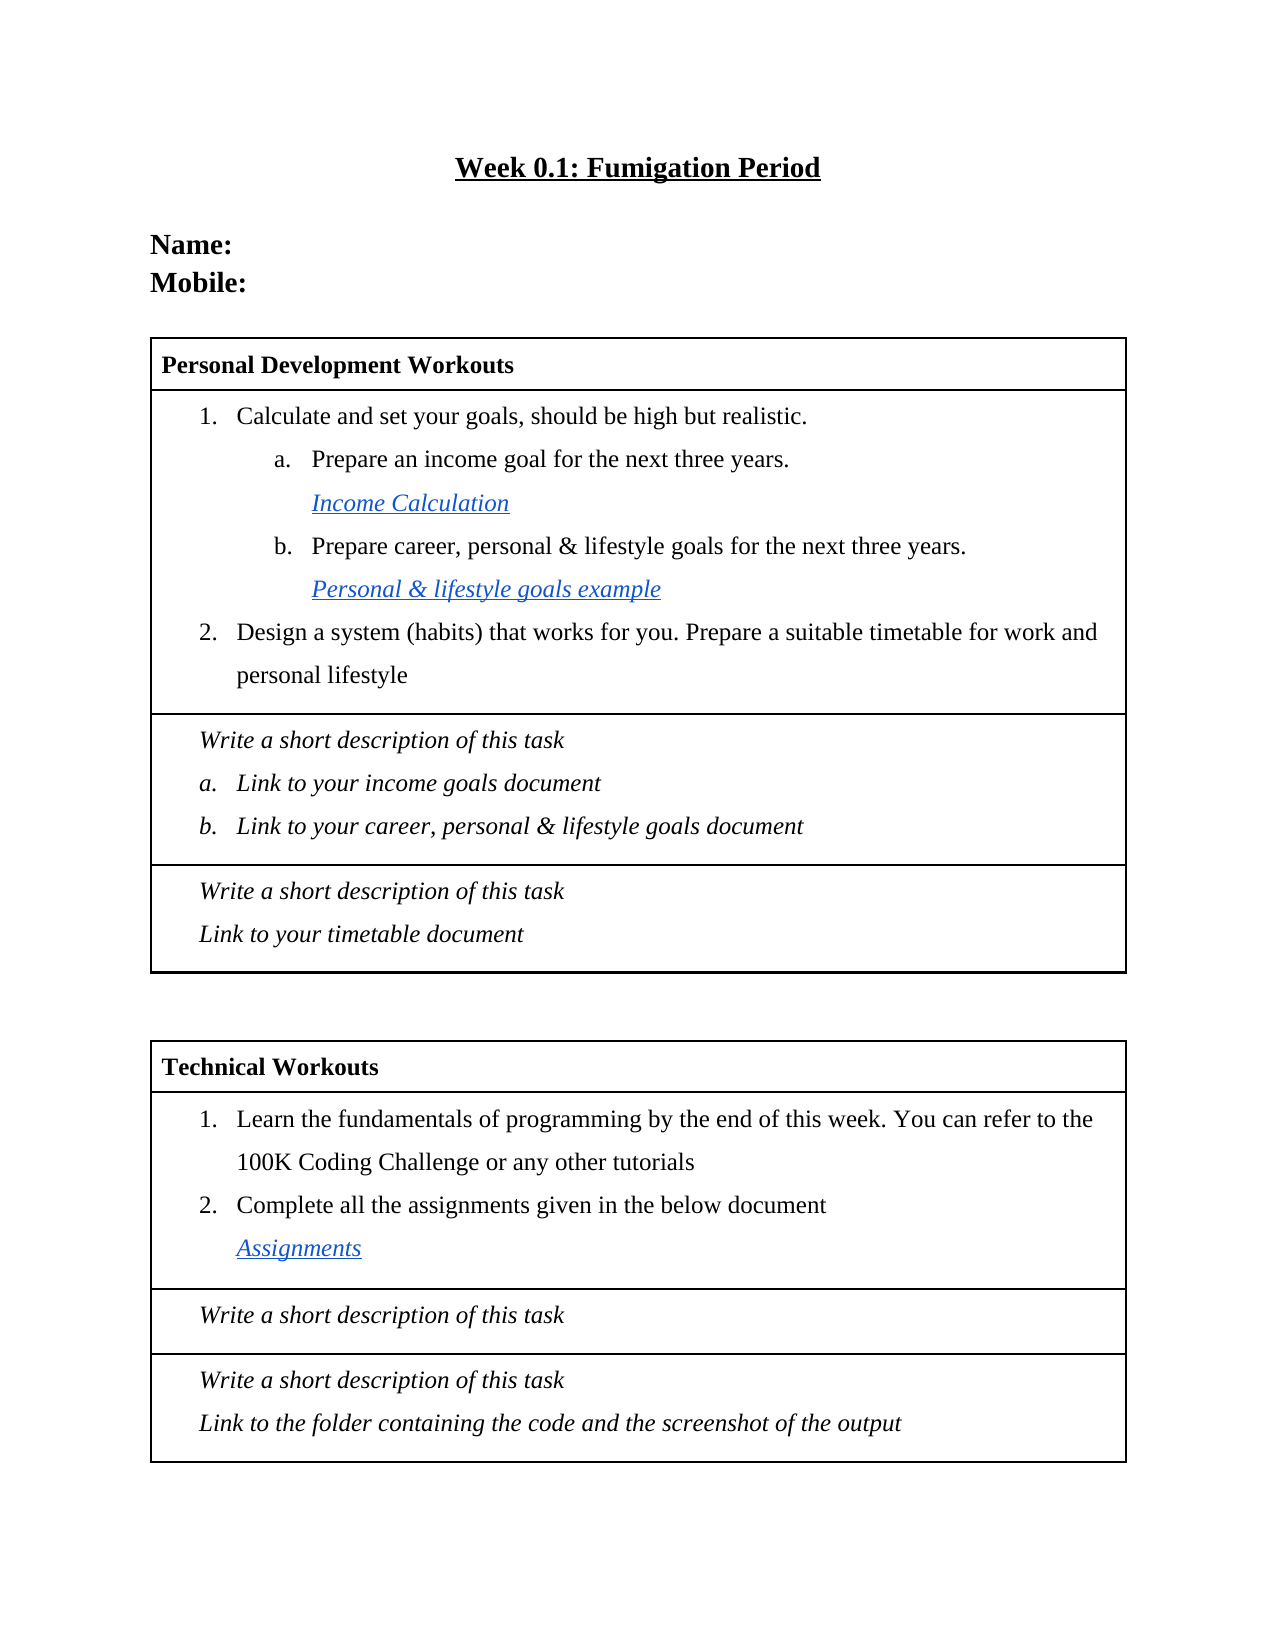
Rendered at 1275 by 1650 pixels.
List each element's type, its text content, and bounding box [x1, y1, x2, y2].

table_cell Write a short description of this task Link to your timetable document [152, 866, 1125, 971]
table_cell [152, 1355, 1125, 1461]
text Week 0.1: Fumigation Period [150, 150, 1125, 183]
table_cell Learn the fundamentals of programming by the end of this week. You can refer to the 100K Coding Challenge or any other tutorials Complete all the assignments given in the below document Assignments [152, 1093, 1125, 1288]
text Name: [150, 227, 1125, 261]
table_header Personal Development Workouts [152, 339, 1125, 389]
text Mobile: [150, 266, 1125, 299]
table_cell Write a short description of this task [152, 1290, 1125, 1353]
table_cell Calculate and set your goals, should be high but realistic. Prepare an income goal for the next three years. Income Calculation Prepare career, personal & lifestyle goals for the next three years. Personal & lifestyle goals example Design a system (habits) that works for you. Prepare a suitable timetable for work and personal lifestyle [152, 391, 1125, 712]
table_header Technical Workouts [152, 1042, 1125, 1091]
table_cell Write a short description of this task Link to your income goals document Link to your career, personal & lifestyle goals document [152, 715, 1125, 863]
